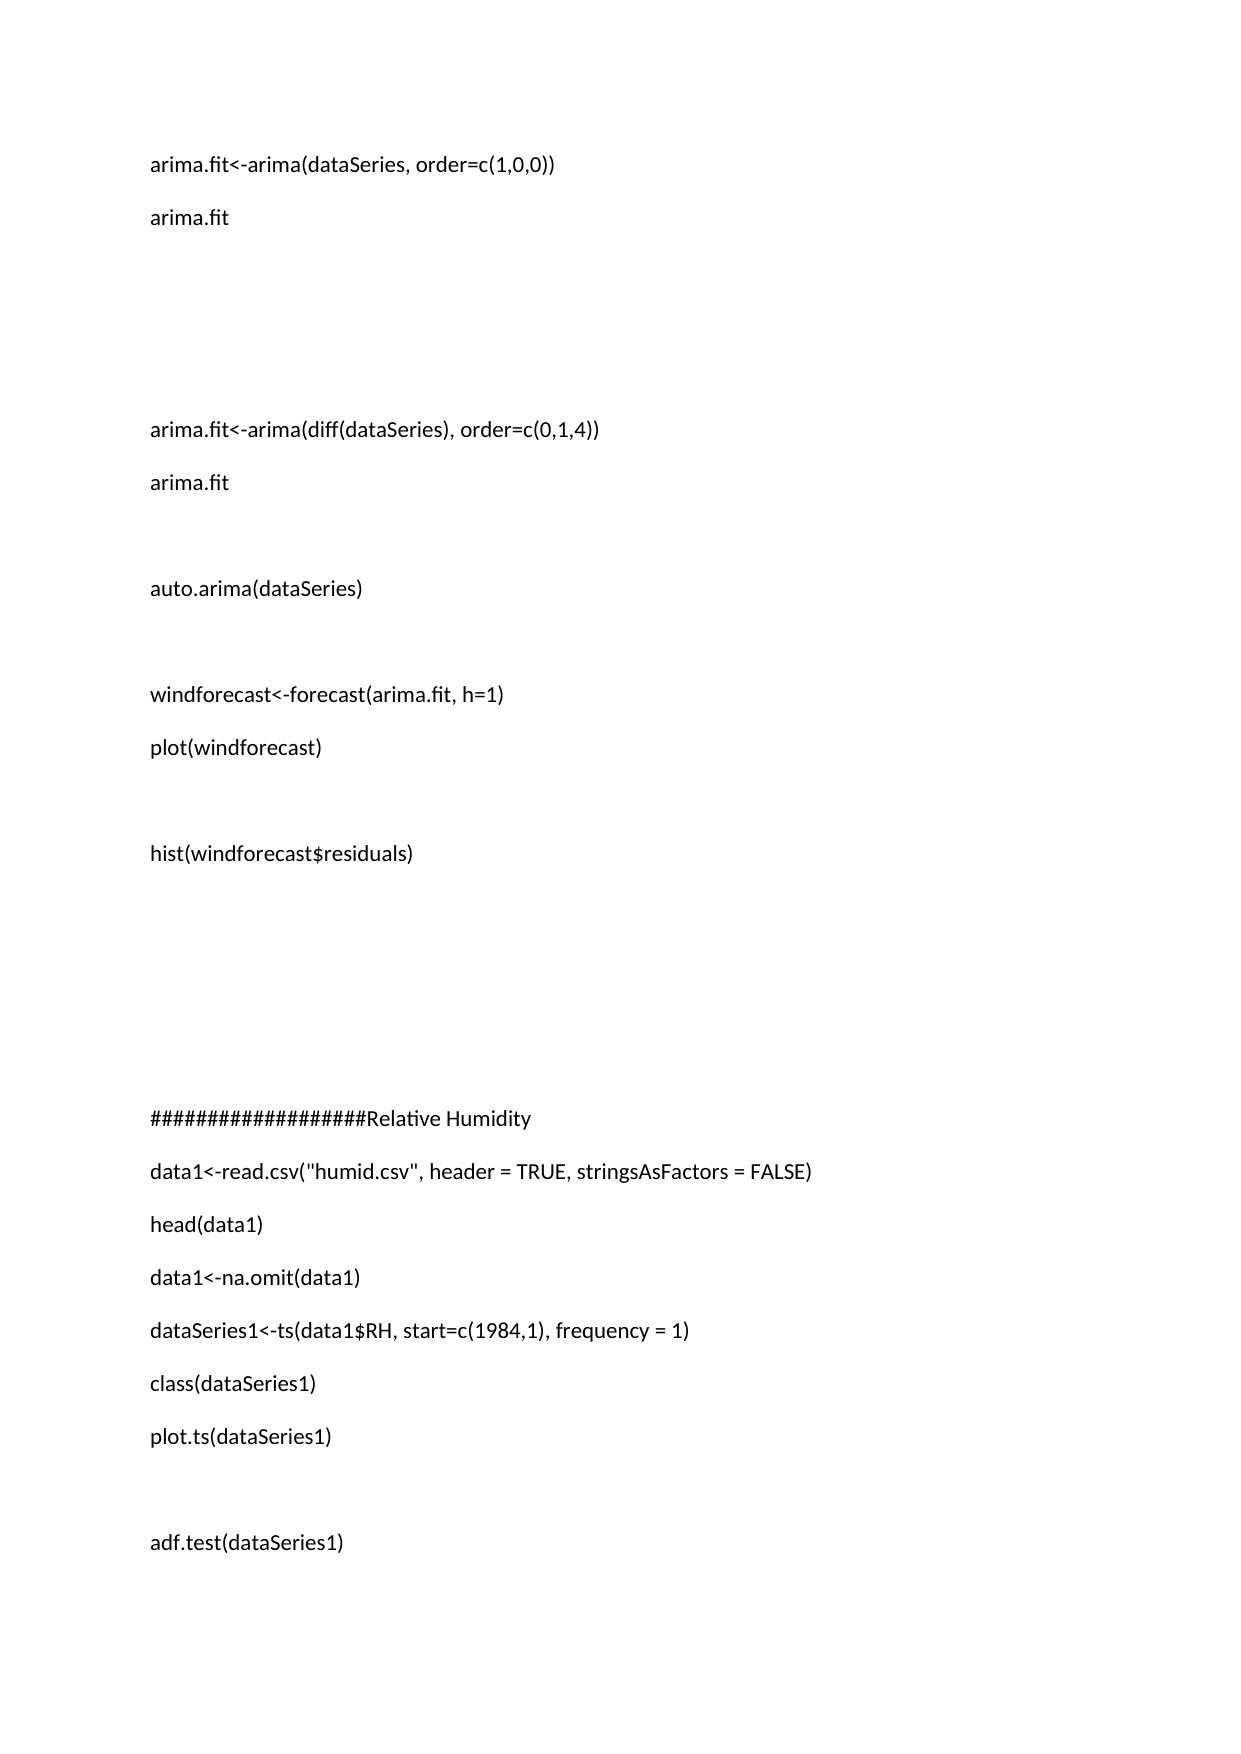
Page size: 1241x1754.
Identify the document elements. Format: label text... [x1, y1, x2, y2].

text head(data1) [150, 1210, 1090, 1238]
text hist(windforecast$residuals) [150, 839, 1090, 867]
text dataSeries1<-ts(data1$RH, start=c(1984,1), frequency = 1) [150, 1316, 1090, 1344]
text arima.fit<-arima(dataSeries, order=c(1,0,0)) [150, 150, 1090, 178]
text adf.test(dataSeries1) [150, 1528, 1090, 1557]
text arima.fit<-arima(diff(dataSeries), order=c(0,1,4)) [150, 415, 1090, 443]
text data1<-read.csv("humid.csv", header = TRUE, stringsAsFactors = FALSE) [150, 1157, 1090, 1185]
text data1<-na.omit(data1) [150, 1263, 1090, 1291]
text windforecast<-forecast(arima.fit, h=1) [150, 680, 1090, 708]
text plot(windforecast) [150, 733, 1090, 761]
text ###################Relative Humidity [150, 1104, 1090, 1132]
text arima.fit [150, 468, 1090, 496]
text auto.arima(dataSeries) [150, 574, 1090, 602]
text class(dataSeries1) [150, 1369, 1090, 1397]
text plot.ts(dataSeries1) [150, 1422, 1090, 1451]
text arima.fit [150, 203, 1090, 231]
